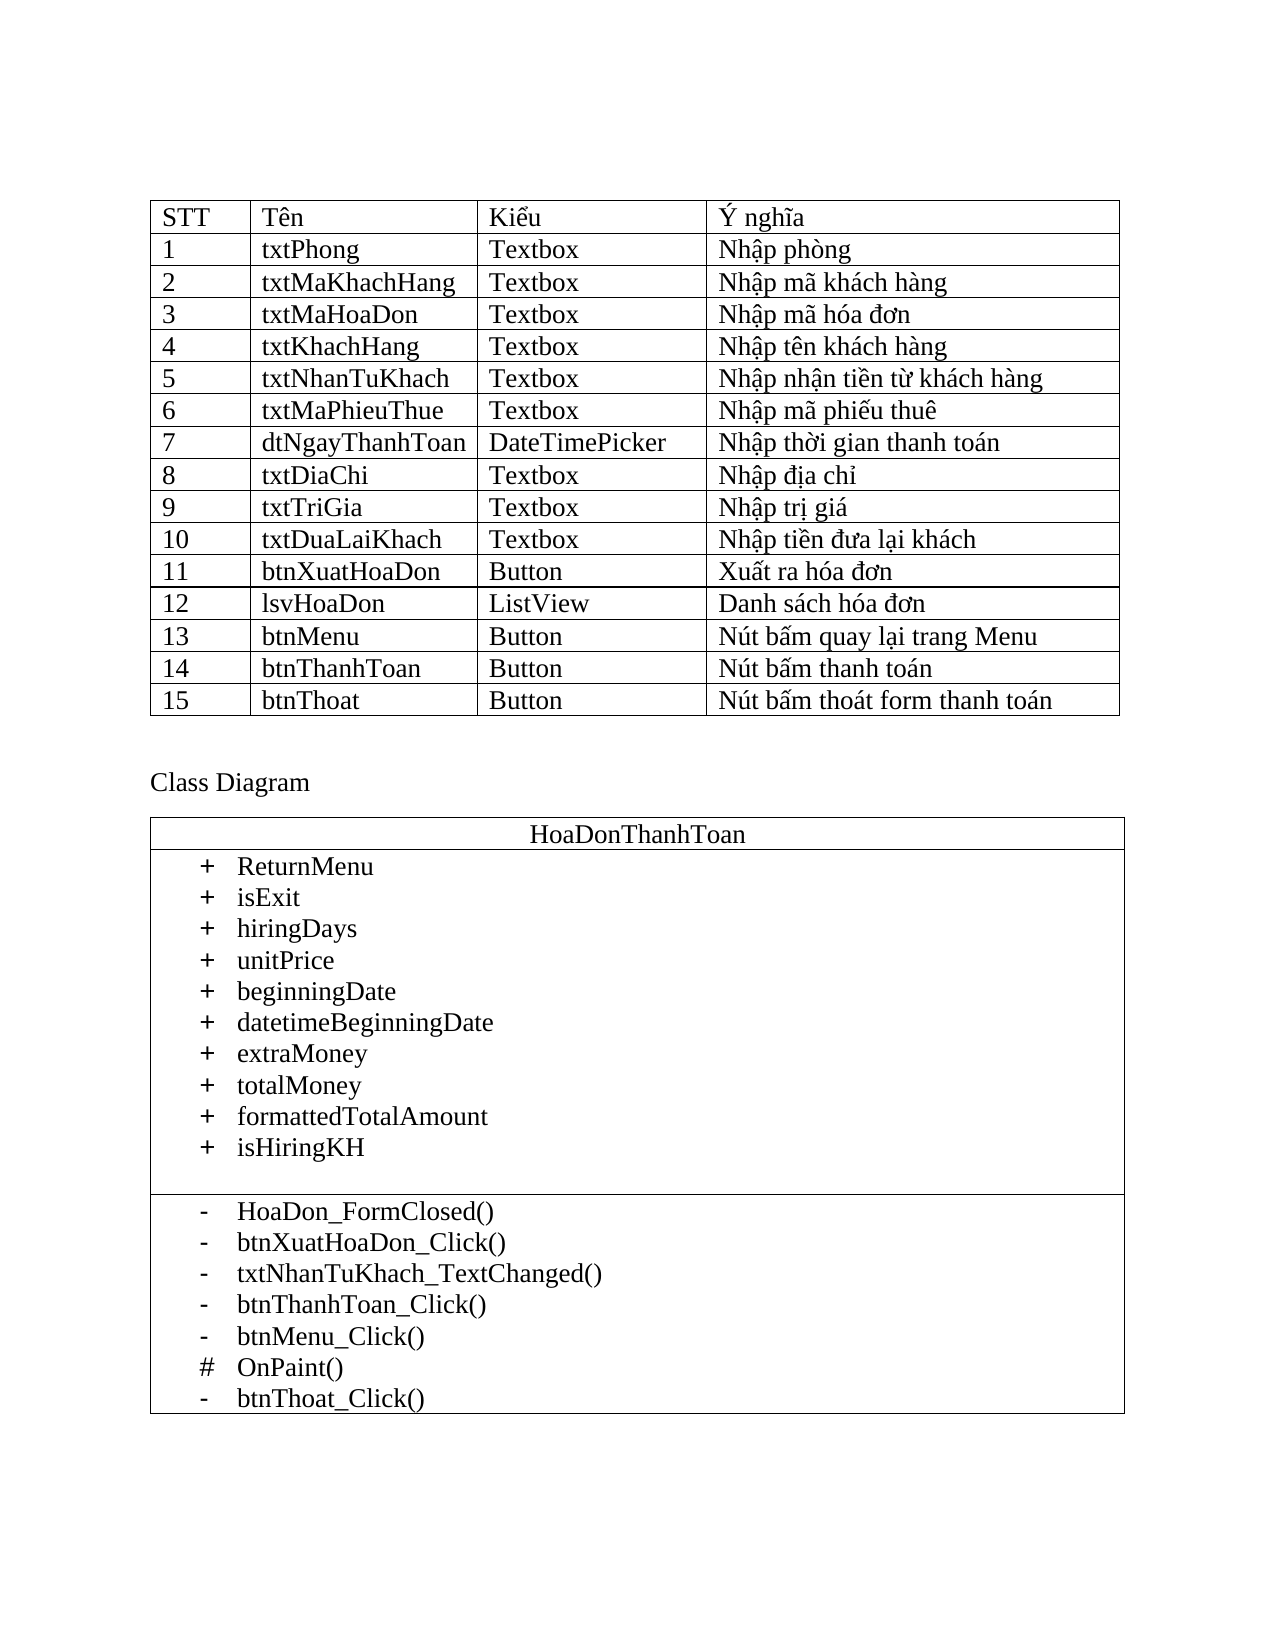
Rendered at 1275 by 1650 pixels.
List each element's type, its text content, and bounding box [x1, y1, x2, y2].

table_cell btnThanhToan [251, 652, 477, 683]
table_cell 10 [151, 523, 250, 554]
table_cell Textbox [478, 523, 706, 554]
table_header HoaDonThanhToan [151, 818, 1124, 849]
table_cell Button [478, 684, 706, 715]
table_cell Xuất ra hóa đơn [707, 555, 1119, 586]
table_cell txtKhachHang [251, 330, 477, 361]
table_cell Nút bấm thanh toán [707, 652, 1119, 683]
table_cell Textbox [478, 234, 706, 264]
table_cell Nút bấm quay lại trang Menu [707, 620, 1119, 651]
table_cell Nút bấm thoát form thanh toán [707, 684, 1119, 715]
table_header Kiểu [478, 201, 706, 232]
table_cell Textbox [478, 362, 706, 393]
table_cell btnThoat [251, 684, 477, 715]
table_cell 5 [151, 362, 250, 393]
table_cell Textbox [478, 459, 706, 490]
table_cell ListView [478, 588, 706, 619]
table_cell 2 [151, 266, 250, 297]
table_cell 12 [151, 588, 250, 619]
table_cell txtDiaChi [251, 459, 477, 490]
table_cell 4 [151, 330, 250, 361]
table_header Ý nghĩa [707, 201, 1119, 232]
table_cell Danh sách hóa đơn [707, 588, 1119, 619]
table_cell Nhập mã khách hàng [707, 266, 1119, 297]
table_cell lsvHoaDon [251, 588, 477, 619]
table_cell Textbox [478, 394, 706, 426]
table_cell 3 [151, 298, 250, 329]
table_cell 15 [151, 684, 250, 715]
table_cell txtMaHoaDon [251, 298, 477, 329]
table_cell HoaDon_FormClosed() btnXuatHoaDon_Click() txtNhanTuKhach_TextChanged() btnThanhToan_Click() btnMenu_Click() OnPaint() btnThoat_Click() [151, 1195, 1124, 1413]
table_cell txtNhanTuKhach [251, 362, 477, 393]
text Class Diagram [150, 766, 1125, 798]
table_cell Nhập thời gian thanh toán [707, 427, 1119, 458]
table_cell Nhập tiền đưa lại khách [707, 523, 1119, 554]
table_cell Nhập trị giá [707, 491, 1119, 522]
table_header STT [151, 201, 250, 232]
table_cell txtDuaLaiKhach [251, 523, 477, 554]
table_cell 13 [151, 620, 250, 651]
table_cell 6 [151, 394, 250, 426]
table_cell Nhập tên khách hàng [707, 330, 1119, 361]
table_cell txtMaPhieuThue [251, 394, 477, 426]
table_cell Nhập phòng [707, 234, 1119, 264]
table_cell Nhập mã phiếu thuê [707, 394, 1119, 426]
table_cell DateTimePicker [478, 427, 706, 458]
table_cell Textbox [478, 330, 706, 361]
table_cell Button [478, 652, 706, 683]
table_cell ReturnMenu isExit hiringDays unitPrice beginningDate datetimeBeginningDate extraMoney totalMoney formattedTotalAmount isHiringKH [151, 850, 1124, 1193]
table_cell Nhập địa chỉ [707, 459, 1119, 490]
table_cell btnXuatHoaDon [251, 555, 477, 586]
table_cell btnMenu [251, 620, 477, 651]
table_cell 8 [151, 459, 250, 490]
table_cell dtNgayThanhToan [251, 427, 477, 458]
table_cell txtMaKhachHang [251, 266, 477, 297]
table_header Tên [251, 201, 477, 232]
table_cell Button [478, 555, 706, 586]
table_cell 1 [151, 234, 250, 264]
table_cell 11 [151, 555, 250, 586]
table_cell Button [478, 620, 706, 651]
table_cell 7 [151, 427, 250, 458]
table_cell txtPhong [251, 234, 477, 264]
table_cell Textbox [478, 491, 706, 522]
table_cell 14 [151, 652, 250, 683]
table_cell 9 [151, 491, 250, 522]
table_cell Textbox [478, 298, 706, 329]
table_cell Nhập mã hóa đơn [707, 298, 1119, 329]
table_cell Nhập nhận tiền từ khách hàng [707, 362, 1119, 393]
table_cell txtTriGia [251, 491, 477, 522]
table_cell Textbox [478, 266, 706, 297]
